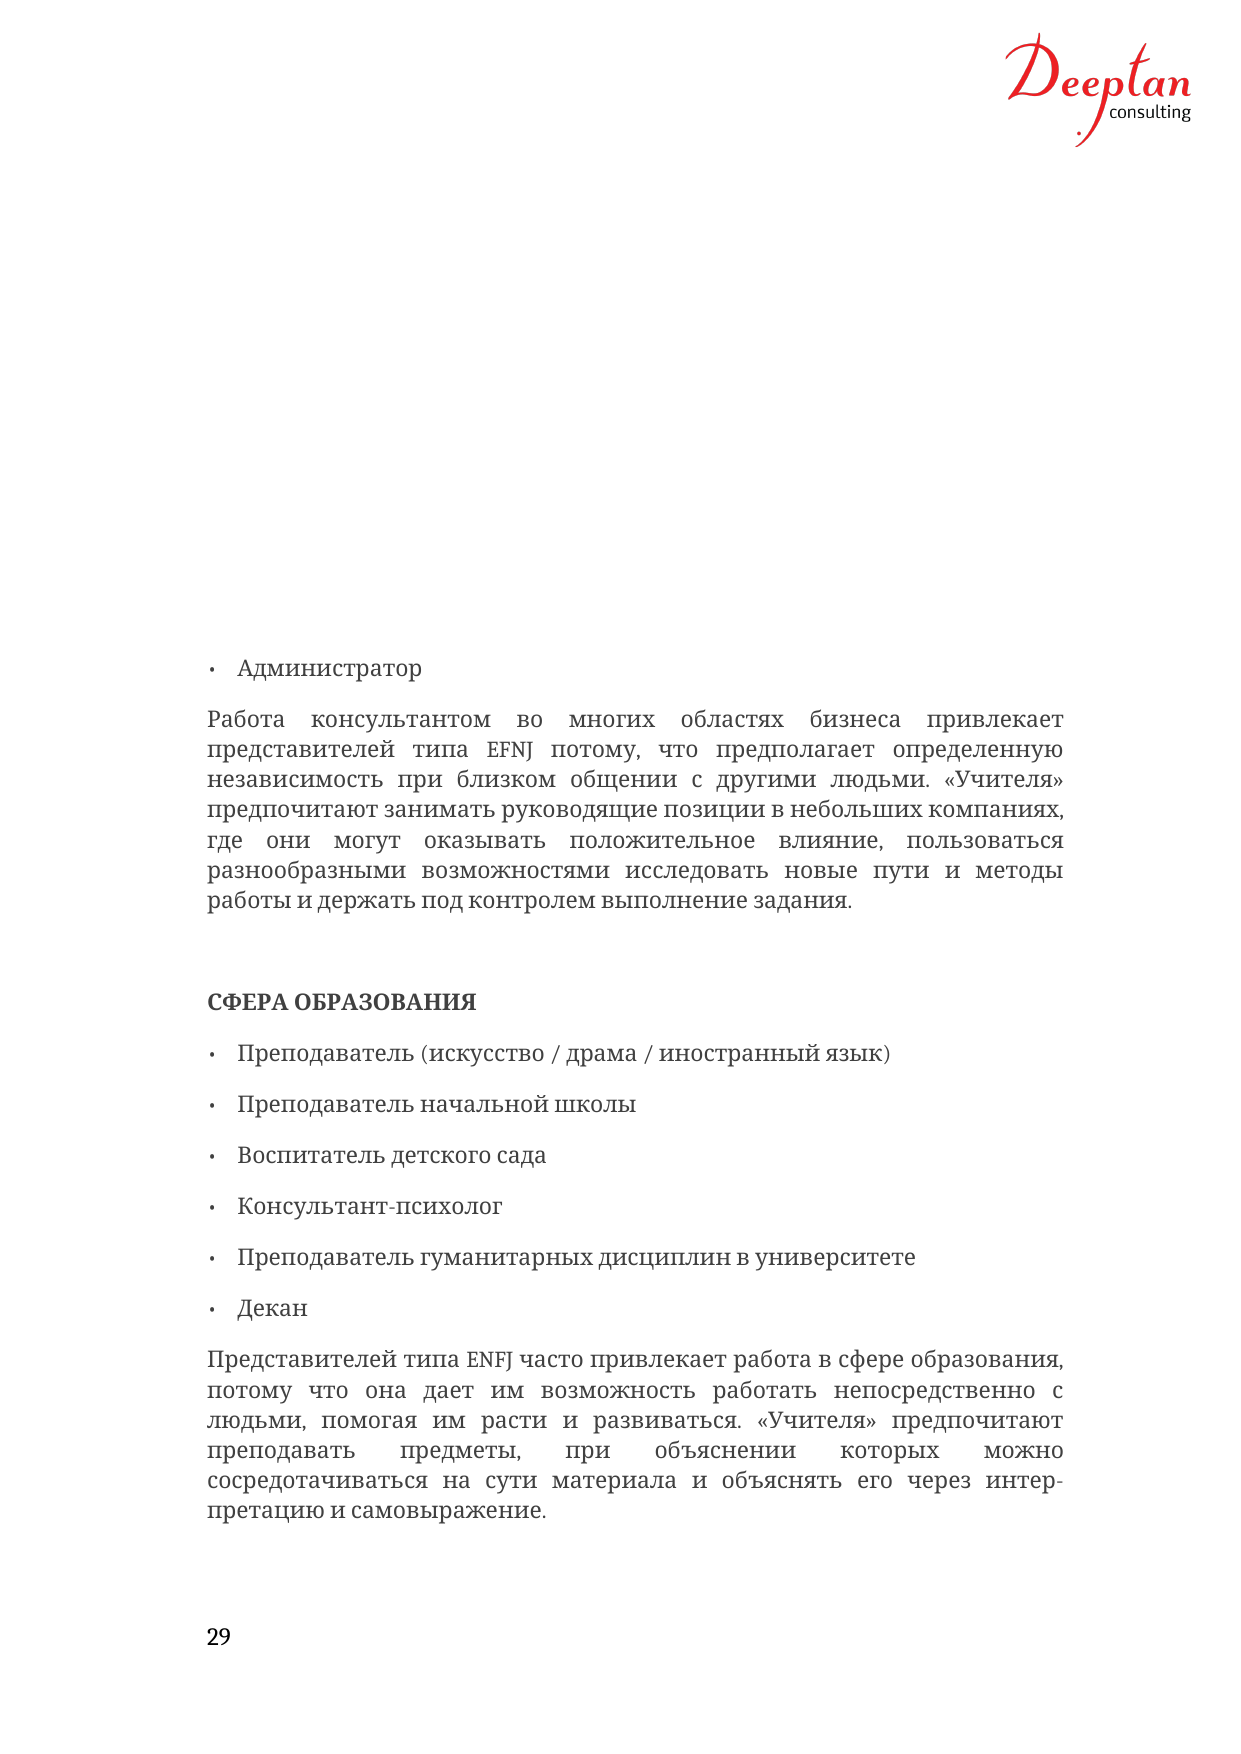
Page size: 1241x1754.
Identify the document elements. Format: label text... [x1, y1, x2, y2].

text Работа консультантом во многих областях бизнеса привлекает представителей типа EFNJ потому, что предполагает определенную независимость при близком общении с другими людьми. «Учителя» предпочитают занимать руководящие позиции в небольших компаниях, где они могут оказывать положительное влияние, пользоваться разнообразными возможностями исследовать новые пути и методы работы и держать под контролем выполнение задания. [207, 707, 1064, 914]
text • Преподаватель начальной школы [207, 1092, 1064, 1118]
text • Администратор [207, 656, 1064, 682]
text • Воспитатель детского сада [207, 1143, 1064, 1169]
text • Преподаватель (искусство / драма / иностранный язык) [207, 1041, 1064, 1067]
text • Преподаватель гуманитарных дисциплин в университете [207, 1245, 1064, 1272]
text • Декан [207, 1296, 1064, 1323]
picture [1005, 20, 1191, 160]
text СФЕРА ОБРАЗОВАНИЯ [207, 990, 1064, 1016]
text • Консультант-психолог [207, 1194, 1064, 1221]
text Представителей типа ENFJ часто привлекает работа в сфере образования, потому что она дает им возможность работать непосредственно с людьми, помогая им расти и развиваться. «Учителя» предпочитают преподавать предметы, при объяснении которых можно сосредотачиваться на сути материала и объяснять его через интерпретацию и самовыражение. [207, 1347, 1064, 1525]
